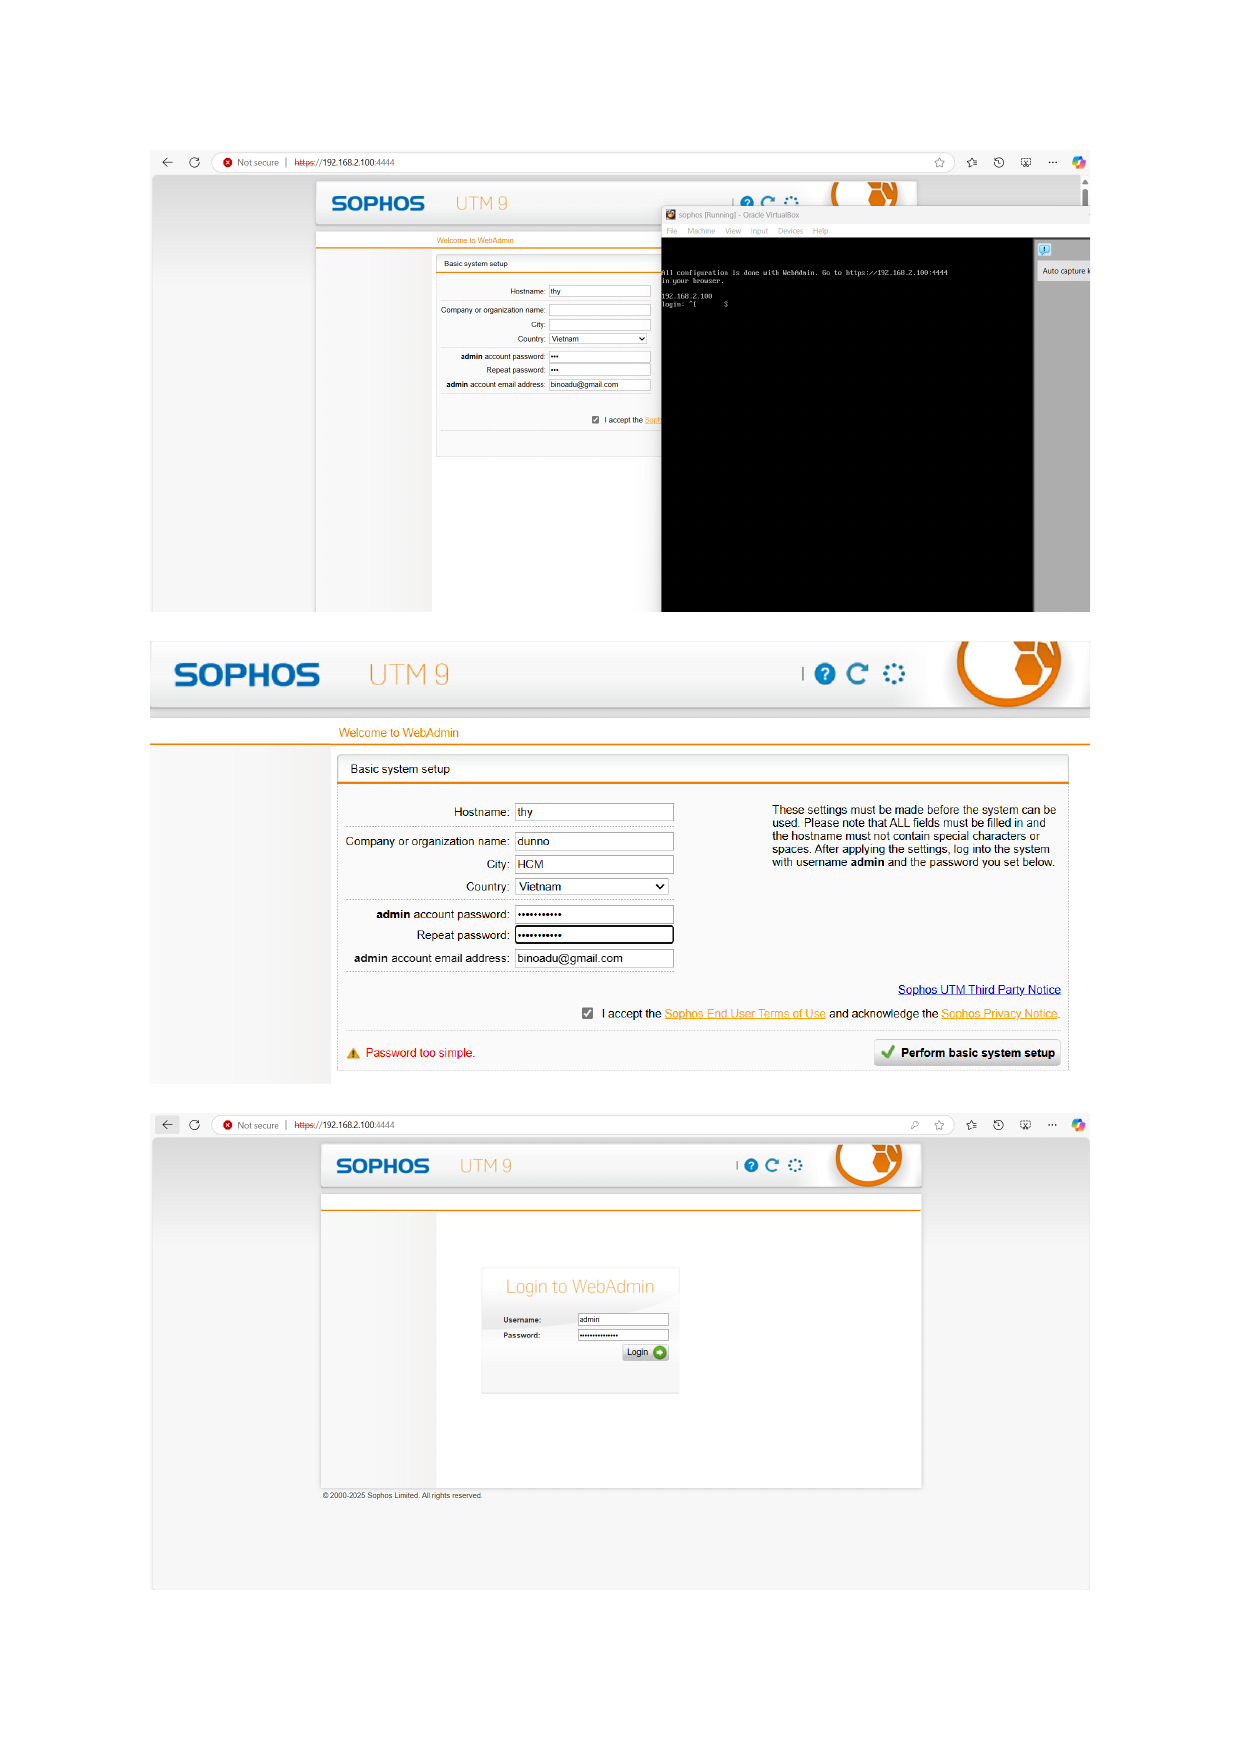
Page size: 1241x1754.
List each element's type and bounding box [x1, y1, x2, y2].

picture [150, 641, 1091, 1084]
picture [150, 1113, 1091, 1590]
picture [150, 150, 1091, 612]
